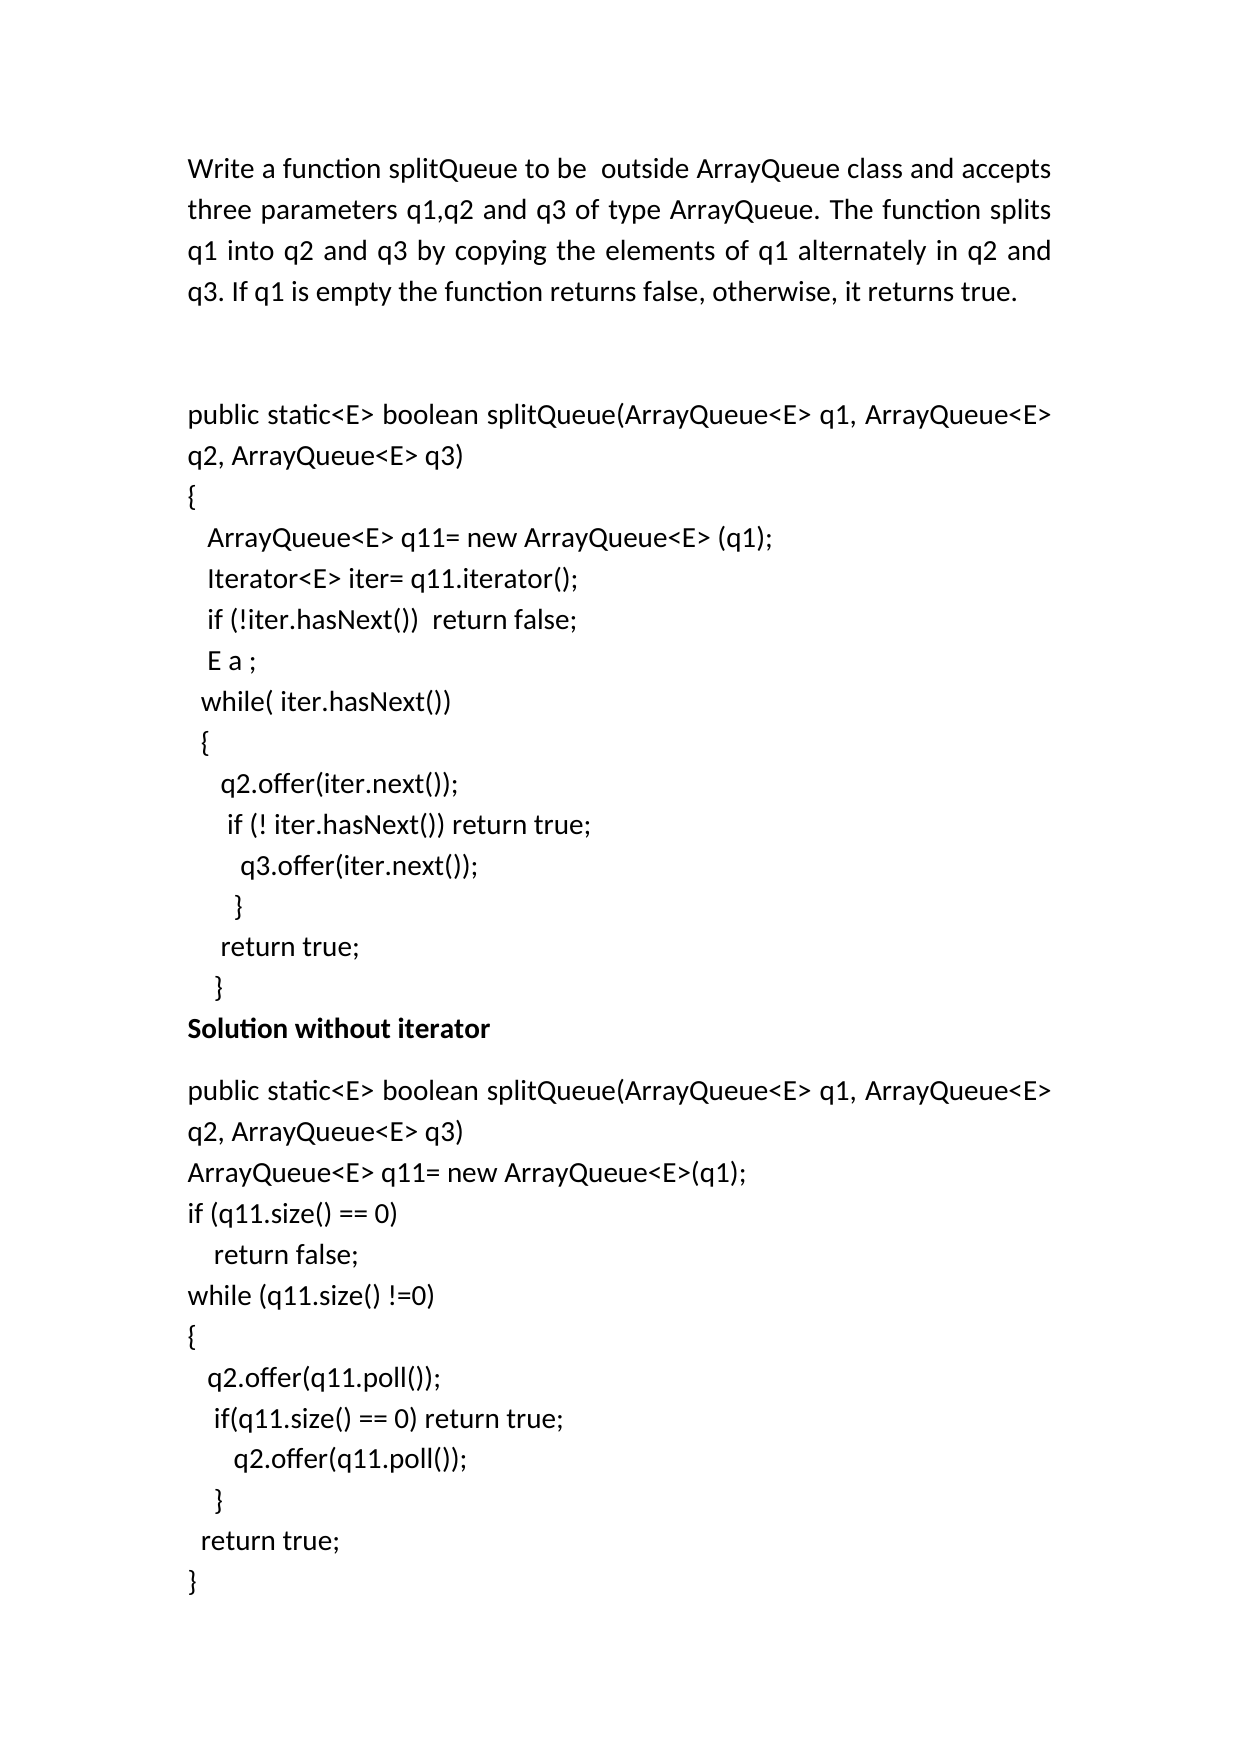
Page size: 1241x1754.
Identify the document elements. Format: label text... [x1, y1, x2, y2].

text if (!iter.hasNext()) return false; [187, 601, 1053, 637]
text { [187, 724, 1053, 759]
text q2.offer(q11.poll()); [187, 1359, 1053, 1394]
text Write a function splitQueue to be outside ArrayQueue class and accepts three parameters q1,q2 and q3 of type ArrayQueue. The function splits q1 into q2 and q3 by copying the elements of q1 alternately in q2 and q3. If q1 is empty the function returns false, otherwise, it returns true. [187, 150, 1053, 308]
text Iterator<E> iter= q11.iterator(); [187, 560, 1053, 596]
text return false; [187, 1236, 1053, 1272]
text public static<E> boolean splitQueue(ArrayQueue<E> q1, ArrayQueue<E> q2, ArrayQueue<E> q3) [187, 396, 1053, 473]
text public static<E> boolean splitQueue(ArrayQueue<E> q1, ArrayQueue<E> q2, ArrayQueue<E> q3) [187, 1072, 1053, 1149]
text { [187, 478, 1053, 514]
text while (q11.size() !=0) [187, 1277, 1053, 1312]
text } [187, 1563, 1053, 1599]
text q2.offer(iter.next()); [187, 765, 1053, 800]
text if (! iter.hasNext()) return true; [187, 806, 1053, 841]
text return true; [187, 1522, 1053, 1558]
text } [187, 969, 1053, 1005]
text } [187, 1482, 1053, 1517]
text ArrayQueue<E> q11= new ArrayQueue<E> (q1); [187, 519, 1053, 555]
text if (q11.size() == 0) [187, 1195, 1053, 1231]
text ArrayQueue<E> q11= new ArrayQueue<E>(q1); [187, 1154, 1053, 1190]
text return true; [187, 928, 1053, 964]
text q2.offer(q11.poll()); [187, 1441, 1053, 1476]
text E a ; [187, 642, 1053, 678]
text if(q11.size() == 0) return true; [187, 1400, 1053, 1435]
text while( iter.hasNext()) [187, 683, 1053, 718]
text q3.offer(iter.next()); [187, 847, 1053, 882]
text } [187, 888, 1053, 923]
text Solution without iterator [187, 1010, 1053, 1046]
text { [187, 1318, 1053, 1353]
